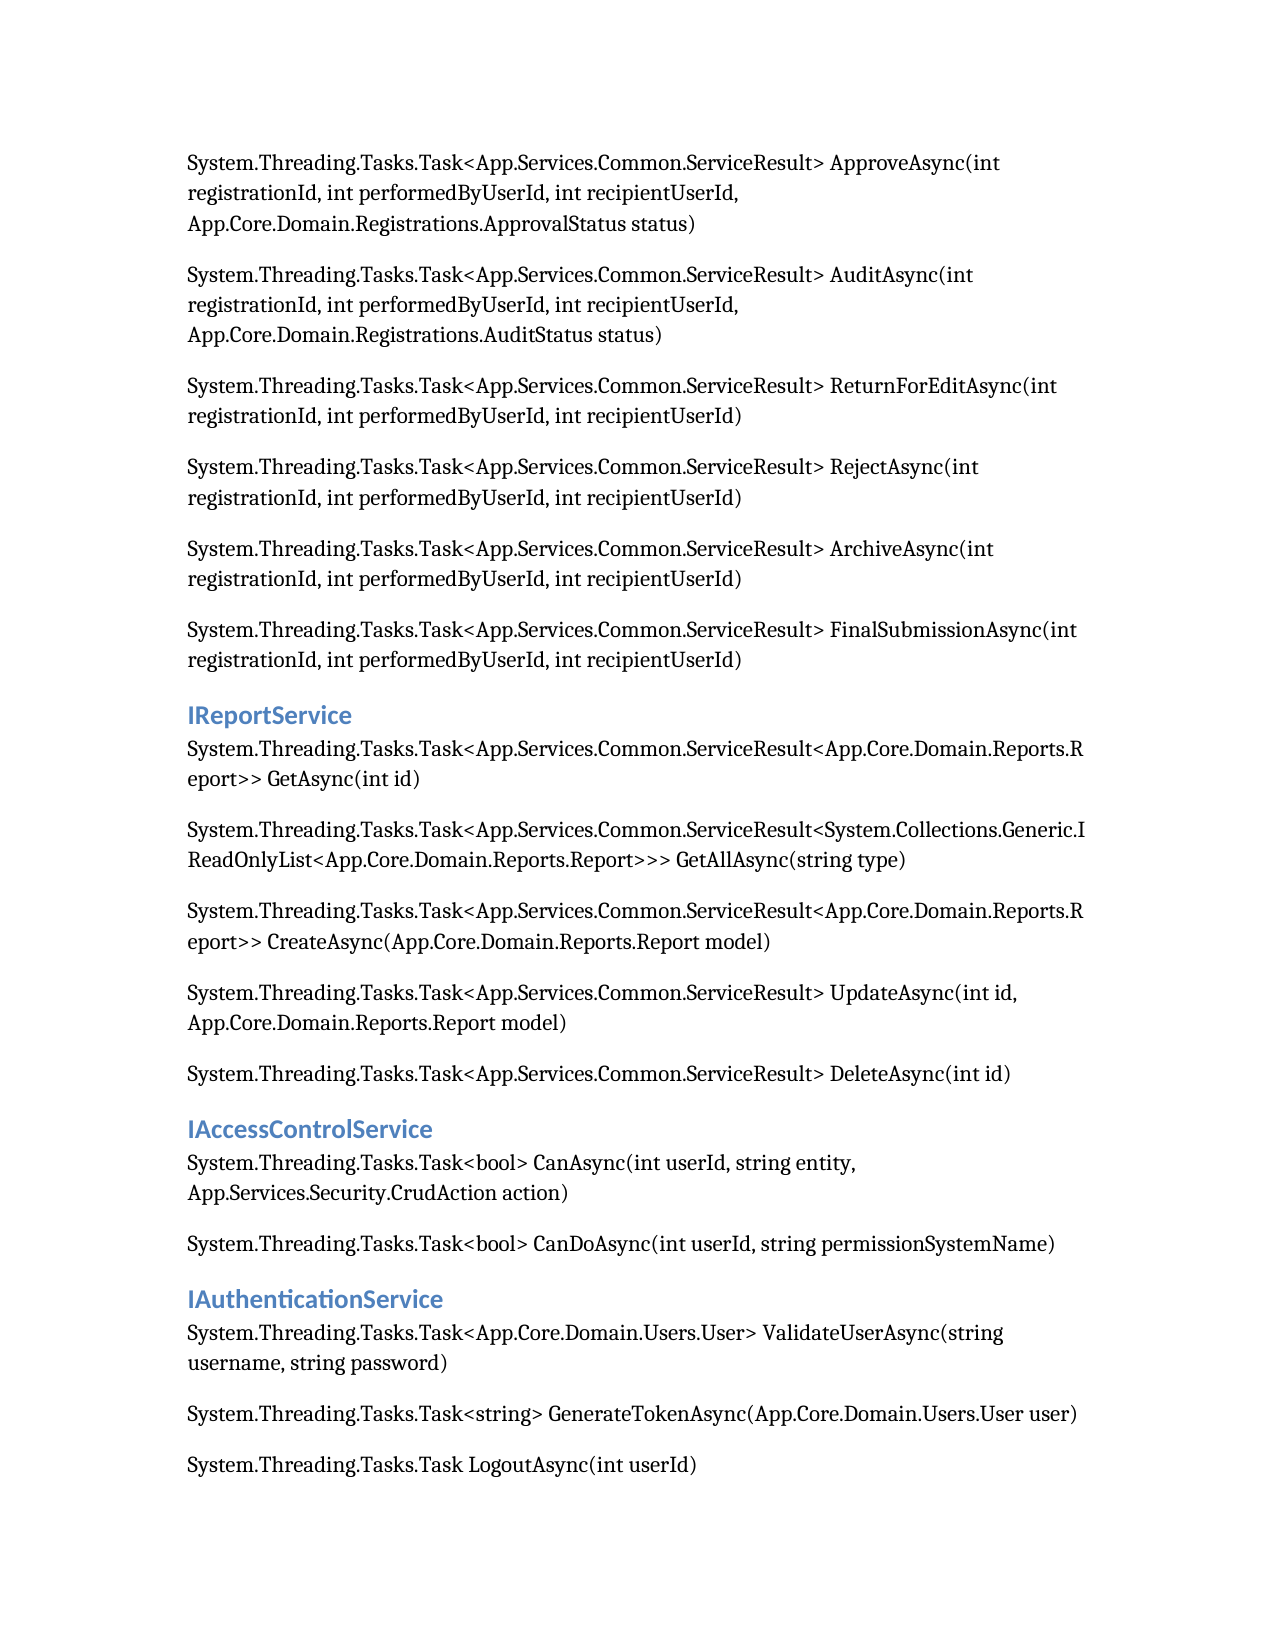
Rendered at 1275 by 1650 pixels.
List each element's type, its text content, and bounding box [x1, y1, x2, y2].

text System.Threading.Tasks.Task<App.Services.Common.ServiceResult<System.Collections.Generic.IReadOnlyList<App.Core.Domain.Reports.Report>>> GetAllAsync(string type) [187, 817, 1087, 874]
text System.Threading.Tasks.Task<bool> CanDoAsync(int userId, string permissionSystemName) [187, 1231, 1087, 1257]
subtitle IReportService [187, 698, 1087, 731]
text System.Threading.Tasks.Task<App.Core.Domain.Users.User> ValidateUserAsync(string username, string password) [187, 1320, 1087, 1377]
text System.Threading.Tasks.Task<bool> CanAsync(int userId, string entity, App.Services.Security.CrudAction action) [187, 1150, 1087, 1206]
text System.Threading.Tasks.Task<App.Services.Common.ServiceResult> AuditAsync(int registrationId, int performedByUserId, int recipientUserId, App.Core.Domain.Registrations.AuditStatus status) [187, 261, 1087, 348]
text System.Threading.Tasks.Task<App.Services.Common.ServiceResult> ReturnForEditAsync(int registrationId, int performedByUserId, int recipientUserId) [187, 373, 1087, 429]
text System.Threading.Tasks.Task<App.Services.Common.ServiceResult<App.Core.Domain.Reports.Report>> GetAsync(int id) [187, 736, 1087, 792]
text System.Threading.Tasks.Task<string> GenerateTokenAsync(App.Core.Domain.Users.User user) [187, 1401, 1087, 1428]
text System.Threading.Tasks.Task<App.Services.Common.ServiceResult> RejectAsync(int registrationId, int performedByUserId, int recipientUserId) [187, 454, 1087, 511]
text System.Threading.Tasks.Task<App.Services.Common.ServiceResult> UpdateAsync(int id, App.Core.Domain.Reports.Report model) [187, 979, 1087, 1036]
text System.Threading.Tasks.Task<App.Services.Common.ServiceResult> DeleteAsync(int id) [187, 1061, 1087, 1087]
text System.Threading.Tasks.Task<App.Services.Common.ServiceResult> FinalSubmissionAsync(int registrationId, int performedByUserId, int recipientUserId) [187, 617, 1087, 673]
text System.Threading.Tasks.Task<App.Services.Common.ServiceResult> ApproveAsync(int registrationId, int performedByUserId, int recipientUserId, App.Core.Domain.Registrations.ApprovalStatus status) [187, 150, 1087, 237]
subtitle IAccessControlService [187, 1112, 1087, 1145]
subtitle IAuthenticationService [187, 1282, 1087, 1315]
text System.Threading.Tasks.Task<App.Services.Common.ServiceResult<App.Core.Domain.Reports.Report>> CreateAsync(App.Core.Domain.Reports.Report model) [187, 898, 1087, 955]
text System.Threading.Tasks.Task LogoutAsync(int userId) [187, 1452, 1087, 1479]
text System.Threading.Tasks.Task<App.Services.Common.ServiceResult> ArchiveAsync(int registrationId, int performedByUserId, int recipientUserId) [187, 535, 1087, 592]
